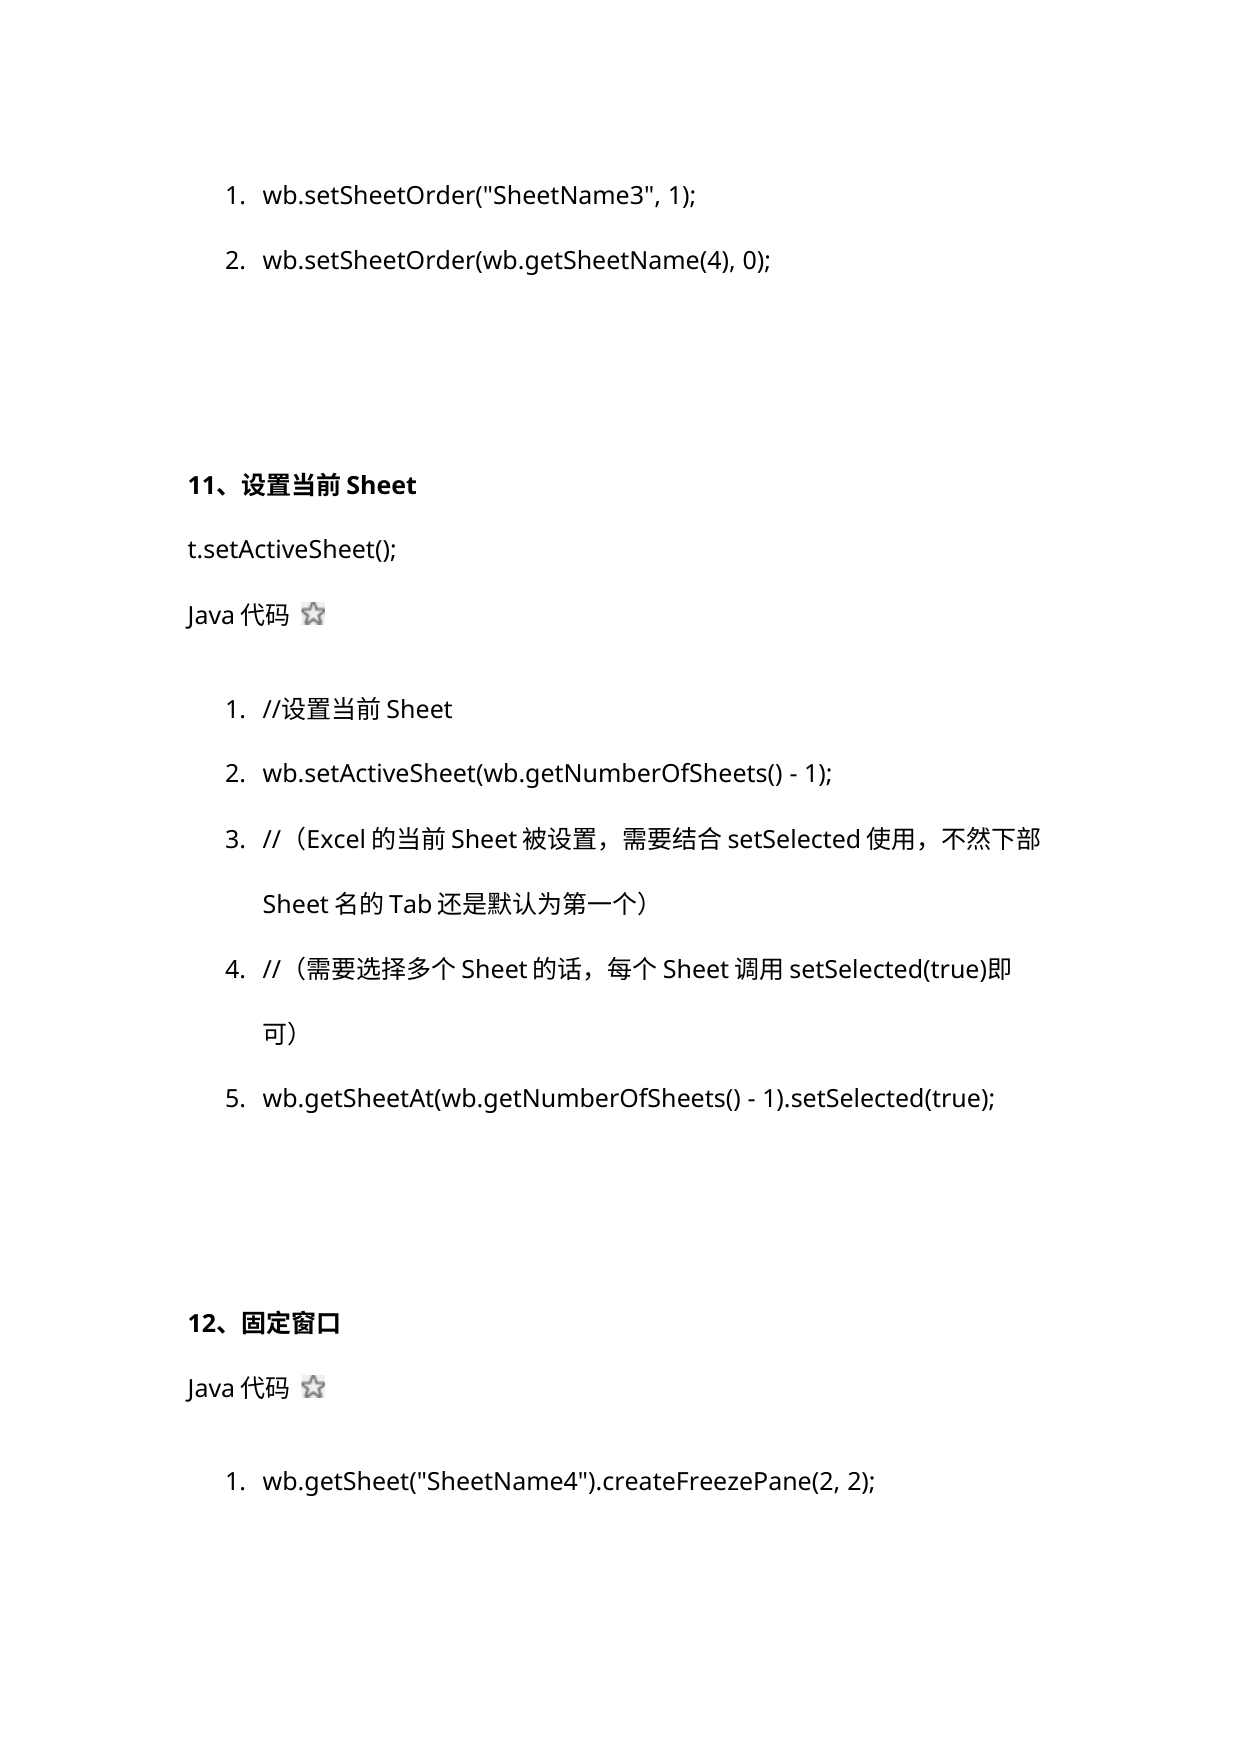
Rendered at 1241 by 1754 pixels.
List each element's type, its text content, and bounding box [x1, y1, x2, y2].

text Java代码 [187, 1354, 1053, 1419]
list wb.setSheetOrder(wb.getSheetName(4), 0); [225, 227, 1053, 292]
list wb.setSheetOrder("SheetName3", 1); [225, 162, 1053, 227]
text 11、设置当前Sheet t.setActiveSheet(); [187, 321, 1053, 581]
list wb.setActiveSheet(wb.getNumberOfSheets() - 1); [225, 740, 1053, 805]
picture [301, 602, 325, 625]
list wb.getSheetAt(wb.getNumberOfSheets() - 1).setSelected(true); [225, 1065, 1053, 1130]
list wb.getSheet("SheetName4").createFreezePane(2, 2); [225, 1449, 1053, 1514]
list //（需要选择多个Sheet的话，每个Sheet调用setSelected(true)即可） [225, 935, 1053, 1065]
text 12、固定窗口 [187, 1159, 1053, 1354]
list //设置当前Sheet [225, 675, 1053, 740]
list //（Excel的当前Sheet被设置，需要结合setSelected使用，不然下部Sheet名的Tab还是默认为第一个） [225, 805, 1053, 935]
text Java代码 [187, 581, 1053, 646]
picture [301, 1375, 325, 1398]
